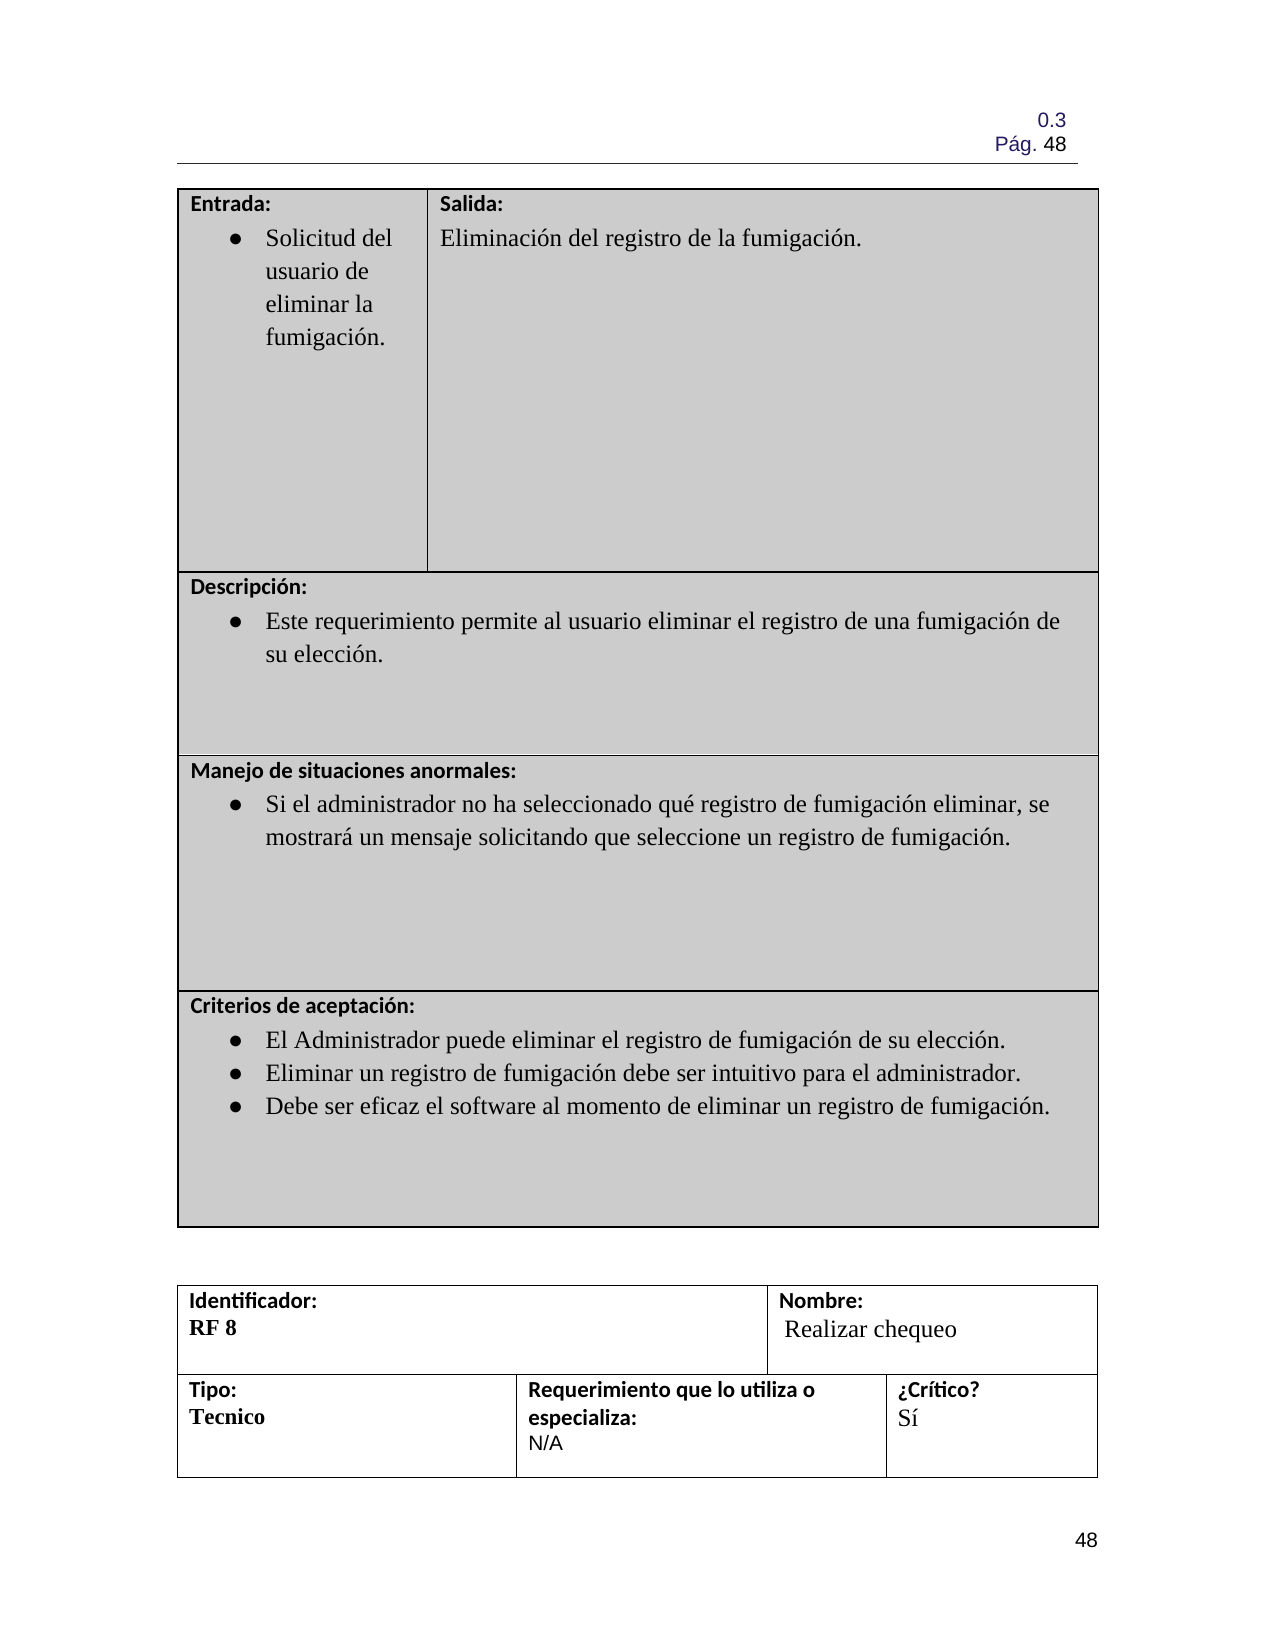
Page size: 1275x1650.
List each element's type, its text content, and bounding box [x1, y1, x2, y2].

table_cell Tipo: Tecnico [178, 1375, 516, 1477]
table_cell Criterios de aceptación: El Administrador puede eliminar el registro de fumigación de su elección. Eliminar un registro de fumigación debe ser intuitivo para el administrador. Debe ser eficaz el software al momento de eliminar un registro de fumigación. [179, 992, 1098, 1226]
table_cell Manejo de situaciones anormales: Si el administrador no ha seleccionado qué registro de fumigación eliminar, se mostrará un mensaje solicitando que seleccione un registro de fumigación. [179, 756, 1098, 990]
table_cell Descripción: Este requerimiento permite al usuario eliminar el registro de una fumigación de su elección. [179, 573, 1098, 754]
table_cell Requerimiento que lo utiliza o especializa: N/A [517, 1375, 886, 1477]
table_cell ¿Crítico? Sí [887, 1375, 1097, 1477]
table_header Nombre: Realizar chequeo [768, 1286, 1097, 1374]
table_header Identificador: RF 8 [178, 1286, 767, 1374]
table_cell Salida: Eliminación del registro de la fumigación. [428, 190, 1098, 571]
table_cell Entrada: Solicitud del usuario de eliminar la fumigación. [179, 190, 427, 571]
